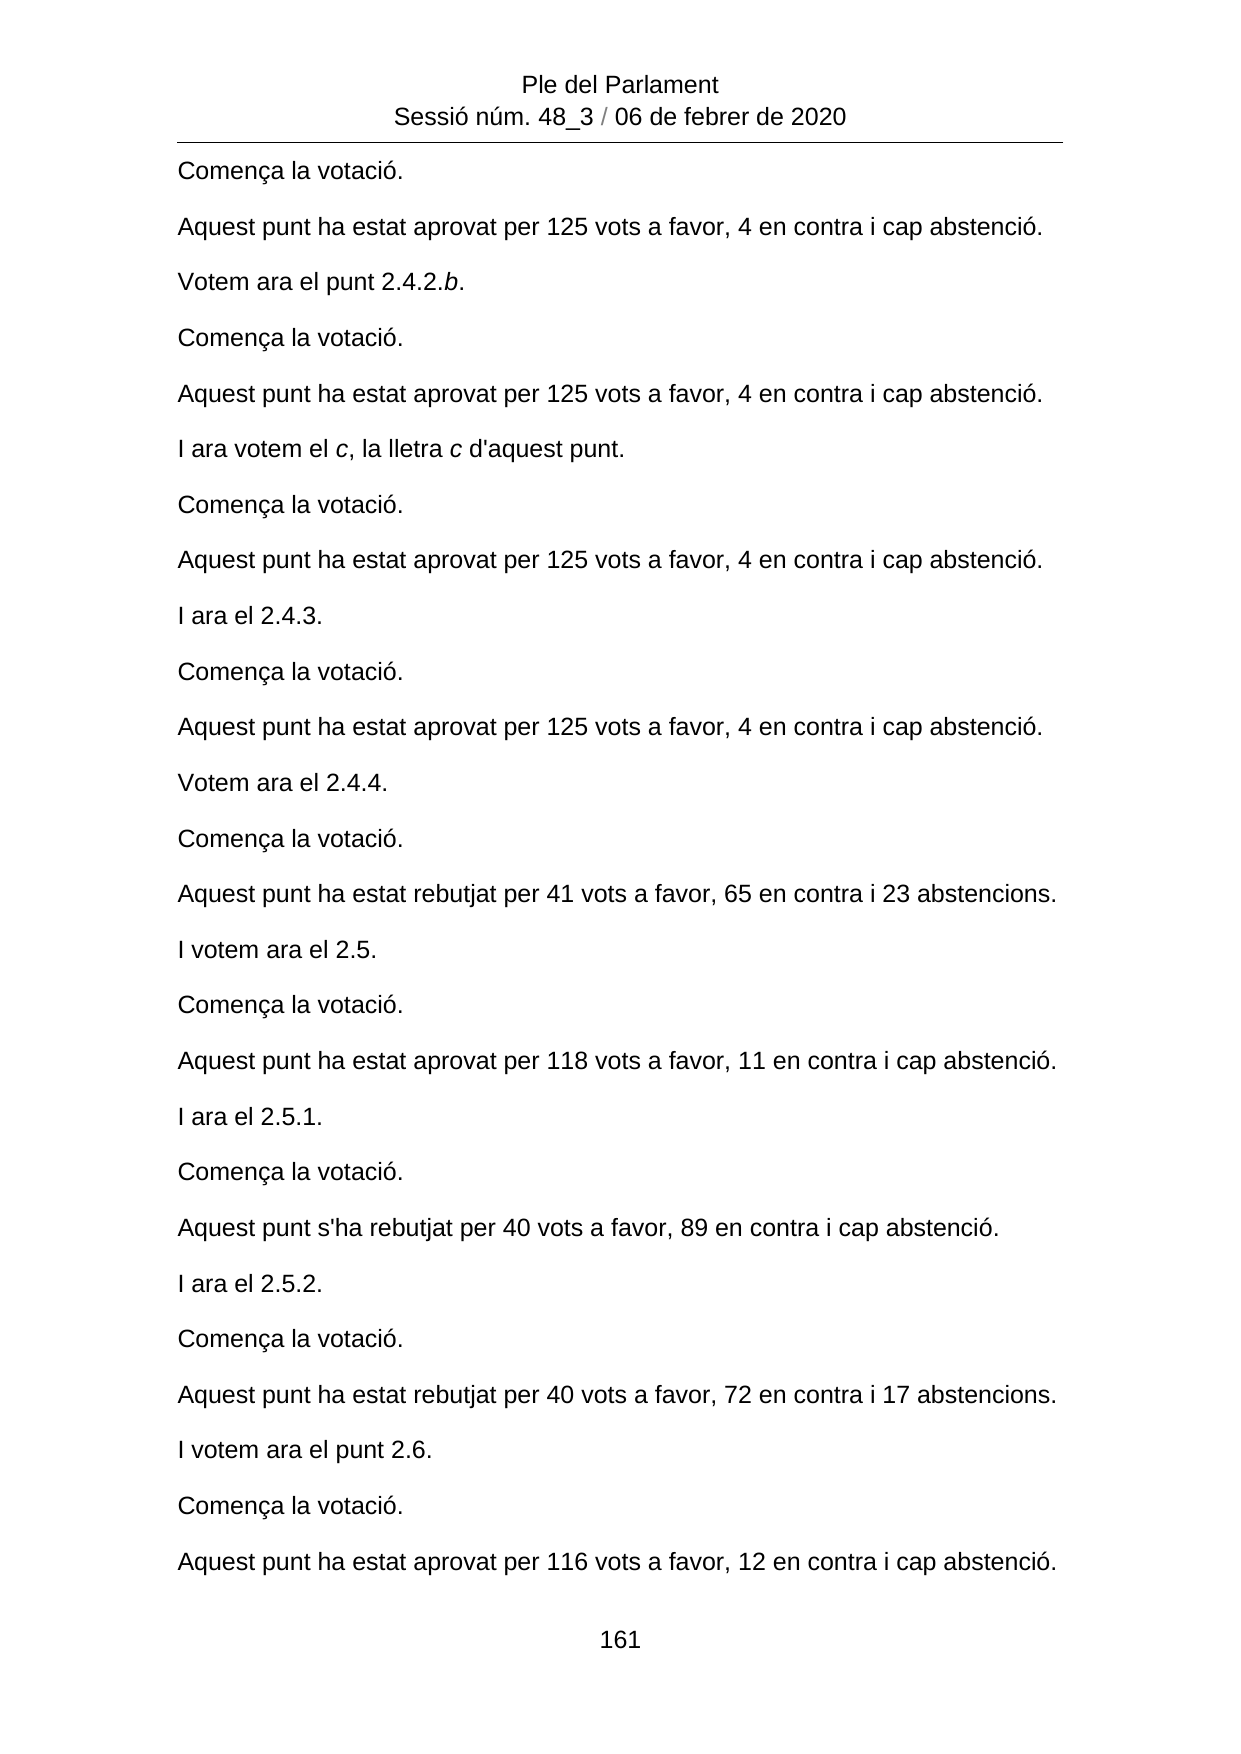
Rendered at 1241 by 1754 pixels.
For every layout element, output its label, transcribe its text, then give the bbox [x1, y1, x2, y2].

text Aquest punt ha estat aprovat per 125 vots a favor, 4 en contra i cap abstenció. [177, 545, 1063, 574]
text Comença la votació. [177, 323, 1063, 352]
text Comença la votació. [177, 1157, 1063, 1186]
text I ara votem el c, la lletra c d'aquest punt. [177, 434, 1063, 463]
text Aquest punt s'ha rebutjat per 40 vots a favor, 89 en contra i cap abstenció. [177, 1213, 1063, 1242]
text I ara el 2.5.2. [177, 1268, 1063, 1297]
text Comença la votació. [177, 1324, 1063, 1353]
text Comença la votació. [177, 1491, 1063, 1520]
text Votem ara el 2.4.4. [177, 768, 1063, 797]
text Aquest punt ha estat aprovat per 116 vots a favor, 12 en contra i cap abstenció. [177, 1547, 1063, 1575]
text Aquest punt ha estat rebutjat per 40 vots a favor, 72 en contra i 17 abstencions. [177, 1380, 1063, 1408]
text I votem ara el 2.5. [177, 935, 1063, 963]
text Comença la votació. [177, 657, 1063, 685]
text Votem ara el punt 2.4.2.b. [177, 267, 1063, 296]
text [177, 212, 1063, 240]
text Comença la votació. [177, 990, 1063, 1019]
text Comença la votació. [177, 156, 1063, 185]
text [177, 378, 1063, 407]
text Comença la votació. [177, 823, 1063, 852]
text Aquest punt ha estat aprovat per 118 vots a favor, 11 en contra i cap abstenció. [177, 1046, 1063, 1075]
text I ara el 2.4.3. [177, 601, 1063, 630]
text I ara el 2.5.1. [177, 1102, 1063, 1130]
text Comença la votació. [177, 490, 1063, 518]
text Aquest punt ha estat aprovat per 125 vots a favor, 4 en contra i cap abstenció. [177, 712, 1063, 741]
text Aquest punt ha estat rebutjat per 41 vots a favor, 65 en contra i 23 abstencions. [177, 879, 1063, 908]
text I votem ara el punt 2.6. [177, 1435, 1063, 1464]
